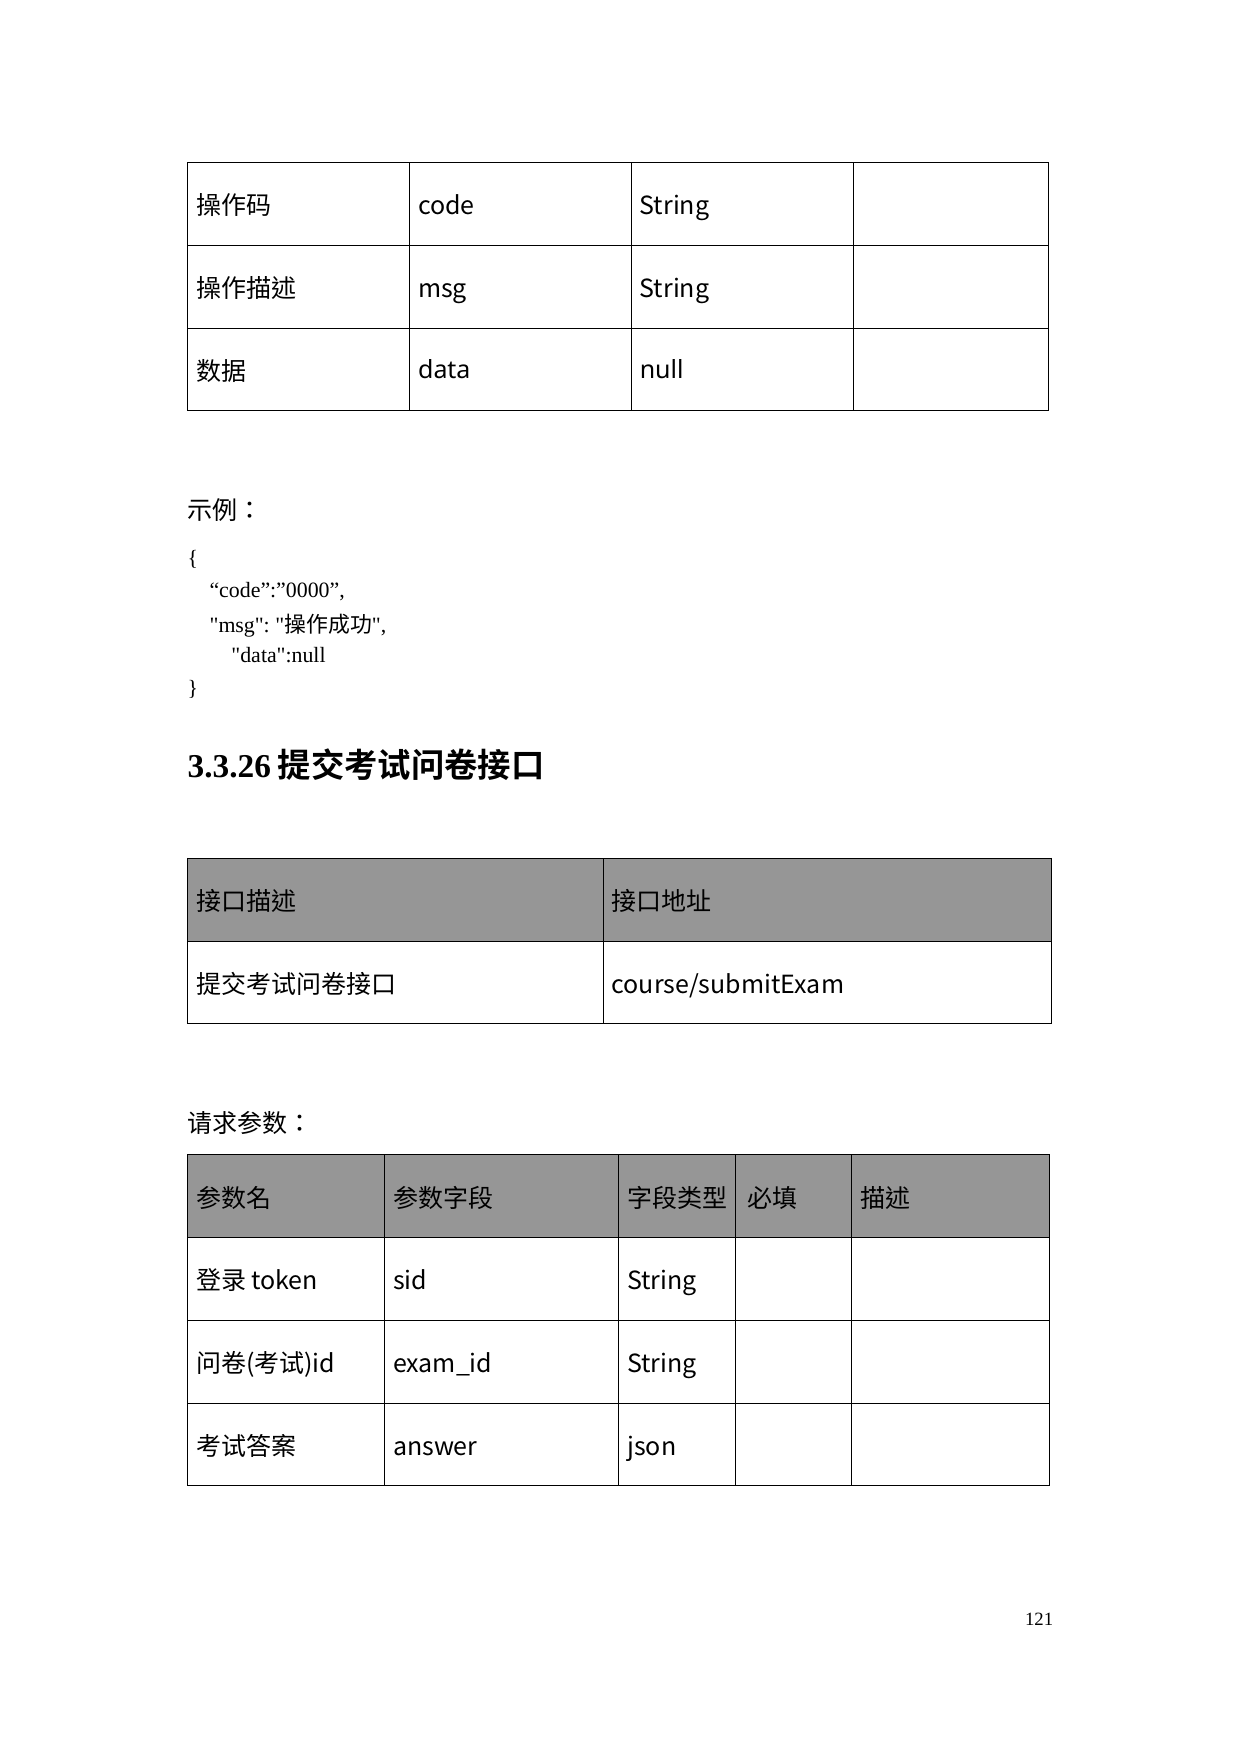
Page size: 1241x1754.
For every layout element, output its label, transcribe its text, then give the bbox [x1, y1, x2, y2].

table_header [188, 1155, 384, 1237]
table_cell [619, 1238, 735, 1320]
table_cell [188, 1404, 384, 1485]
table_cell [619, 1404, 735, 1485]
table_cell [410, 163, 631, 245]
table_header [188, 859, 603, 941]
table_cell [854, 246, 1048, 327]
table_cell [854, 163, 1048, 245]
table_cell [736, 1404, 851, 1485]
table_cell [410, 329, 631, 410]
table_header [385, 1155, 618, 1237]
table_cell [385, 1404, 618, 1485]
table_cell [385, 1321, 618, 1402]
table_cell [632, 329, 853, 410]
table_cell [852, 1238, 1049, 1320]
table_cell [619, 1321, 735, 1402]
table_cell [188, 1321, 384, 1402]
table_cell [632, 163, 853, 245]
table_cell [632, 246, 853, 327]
text "msg": "操作成功", [187, 606, 1053, 639]
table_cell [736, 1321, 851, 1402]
text “code”:”0000”, [187, 574, 1053, 606]
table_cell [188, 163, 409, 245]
text "data":null [187, 639, 1053, 671]
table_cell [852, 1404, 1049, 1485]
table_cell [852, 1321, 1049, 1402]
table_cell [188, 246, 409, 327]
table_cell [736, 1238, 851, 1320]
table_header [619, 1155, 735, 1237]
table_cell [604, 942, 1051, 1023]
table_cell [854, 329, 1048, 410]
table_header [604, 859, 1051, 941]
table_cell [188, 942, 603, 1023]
text 请求参数： [187, 1089, 1053, 1154]
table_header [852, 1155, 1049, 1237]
text 示例： [187, 476, 1053, 541]
text { [187, 541, 1053, 574]
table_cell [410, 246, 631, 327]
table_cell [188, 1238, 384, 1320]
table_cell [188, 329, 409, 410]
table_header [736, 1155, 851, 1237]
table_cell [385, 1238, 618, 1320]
text } [187, 671, 1053, 704]
subtitle 3.3.26提交考试问卷接口 [187, 731, 1053, 796]
